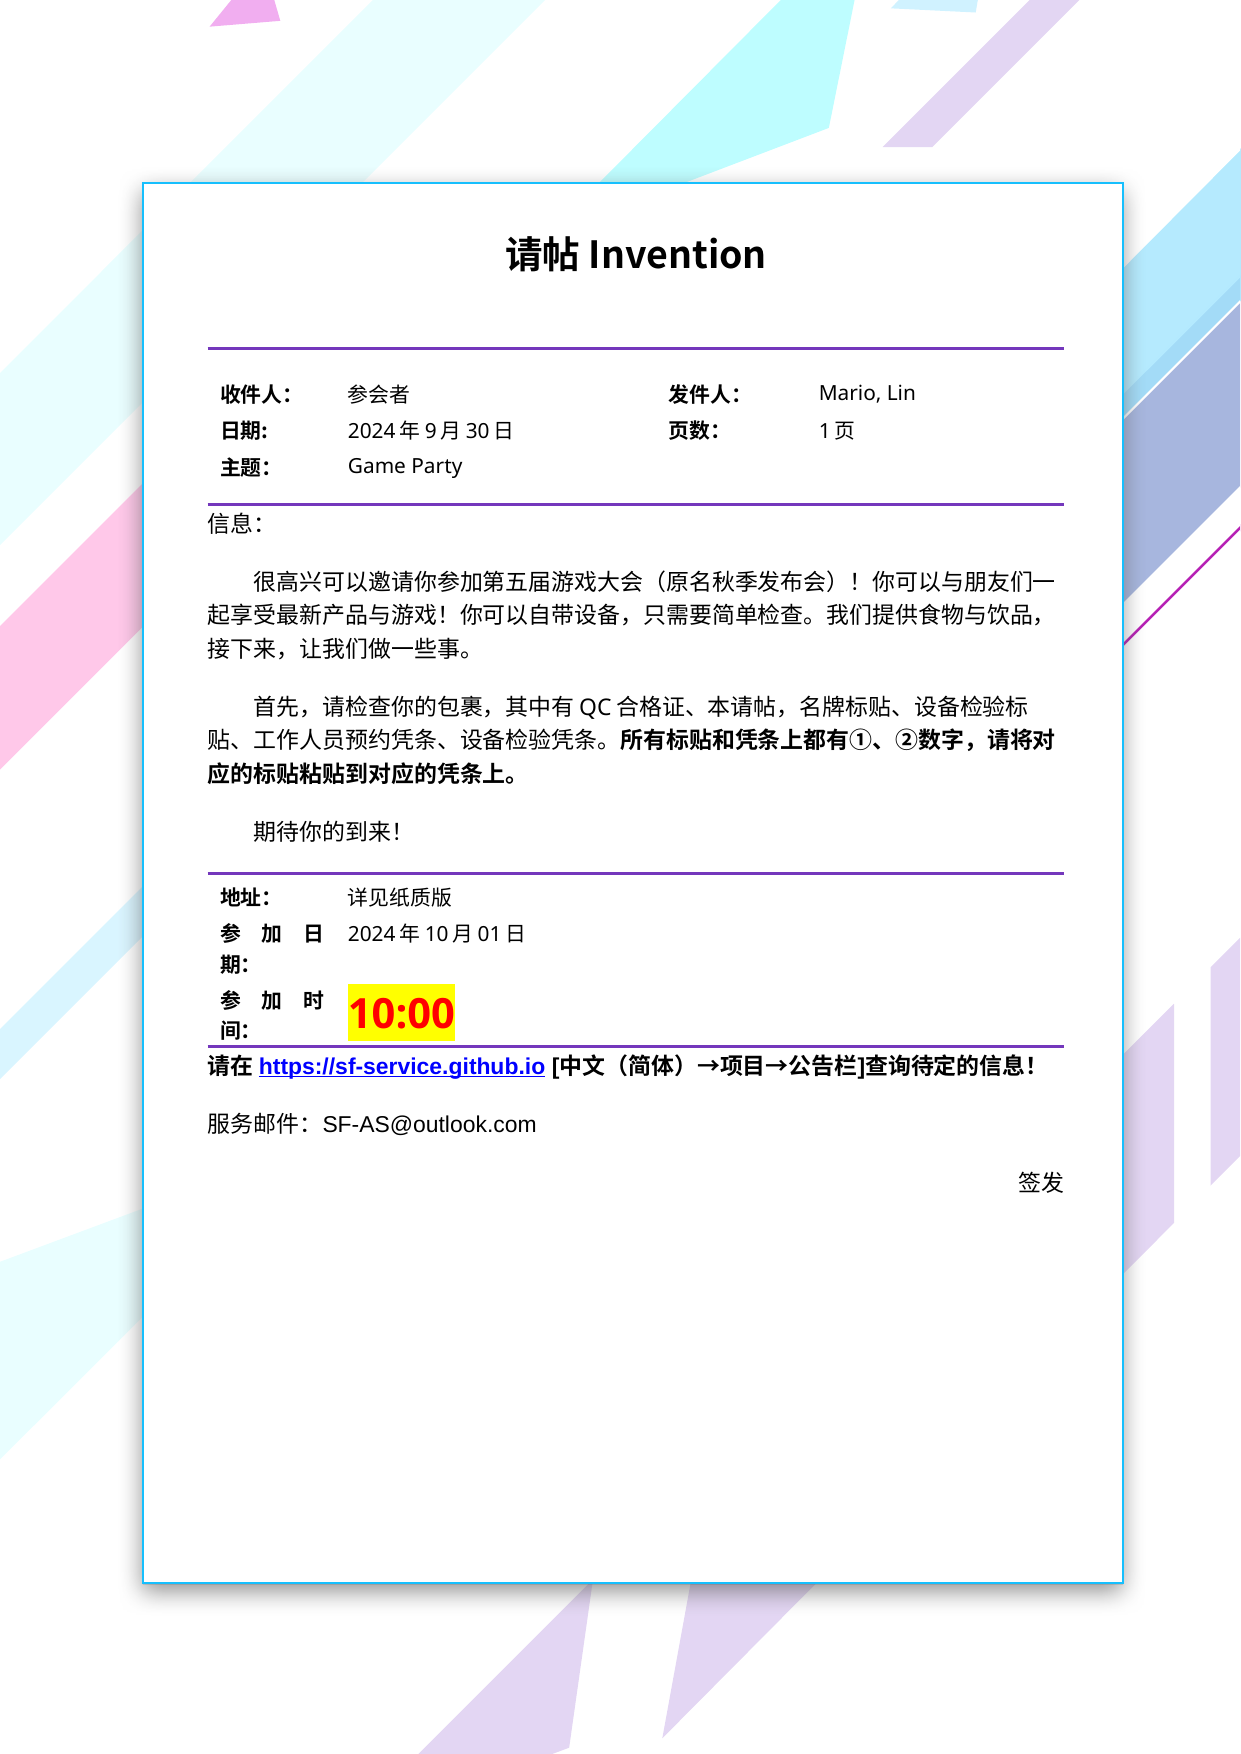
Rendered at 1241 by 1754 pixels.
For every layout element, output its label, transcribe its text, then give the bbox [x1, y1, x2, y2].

table_cell 信息： [208, 506, 1064, 564]
table_cell 很高兴可以邀请你参加第五届游戏大会（原名秋季发布会）！你可以与朋友们一起享受最新产品与游戏！你可以自带设备，只需要简单检查。我们提供食物与饮品，接下来，让我们做一些事。 首先，请检查你的包裹，其中有QC合格证、本请帖，名牌标贴、设备检验标贴、工作人员预约凭条、设备检验凭条。所有标贴和凭条上都有①、②数字，请将对应的标贴粘贴到对应的凭条上。 期待你的到来！ 请在 https://sf-service.github.io [中文（简体）→项目→公告栏]查询待定的信息！ 服务邮件：SF-AS@outlook.com 签发 [208, 564, 1064, 872]
table_cell [208, 350, 1064, 503]
table_cell 很高兴可以邀请你参加第五届游戏大会（原名秋季发布会）！你可以与朋友们一起享受最新产品与游戏！你可以自带设备，只需要简单检查。我们提供食物与饮品，接下来，让我们做一些事。 首先，请检查你的包裹，其中有QC合格证、本请帖，名牌标贴、设备检验标贴、工作人员预约凭条、设备检验凭条。所有标贴和凭条上都有①、②数字，请将对应的标贴粘贴到对应的凭条上。 期待你的到来！ 请在 https://sf-service.github.io [中文（简体）→项目→公告栏]查询待定的信息！ 服务邮件：SF-AS@outlook.com 签发 [208, 1048, 1064, 1386]
table_header 请帖 Invention [208, 225, 1064, 347]
table_cell 很高兴可以邀请你参加第五届游戏大会（原名秋季发布会）！你可以与朋友们一起享受最新产品与游戏！你可以自带设备，只需要简单检查。我们提供食物与饮品，接下来，让我们做一些事。 首先，请检查你的包裹，其中有QC合格证、本请帖，名牌标贴、设备检验标贴、工作人员预约凭条、设备检验凭条。所有标贴和凭条上都有①、②数字，请将对应的标贴粘贴到对应的凭条上。 期待你的到来！ 请在 https://sf-service.github.io [中文（简体）→项目→公告栏]查询待定的信息！ 服务邮件：SF-AS@outlook.com 签发 [208, 875, 1064, 1045]
